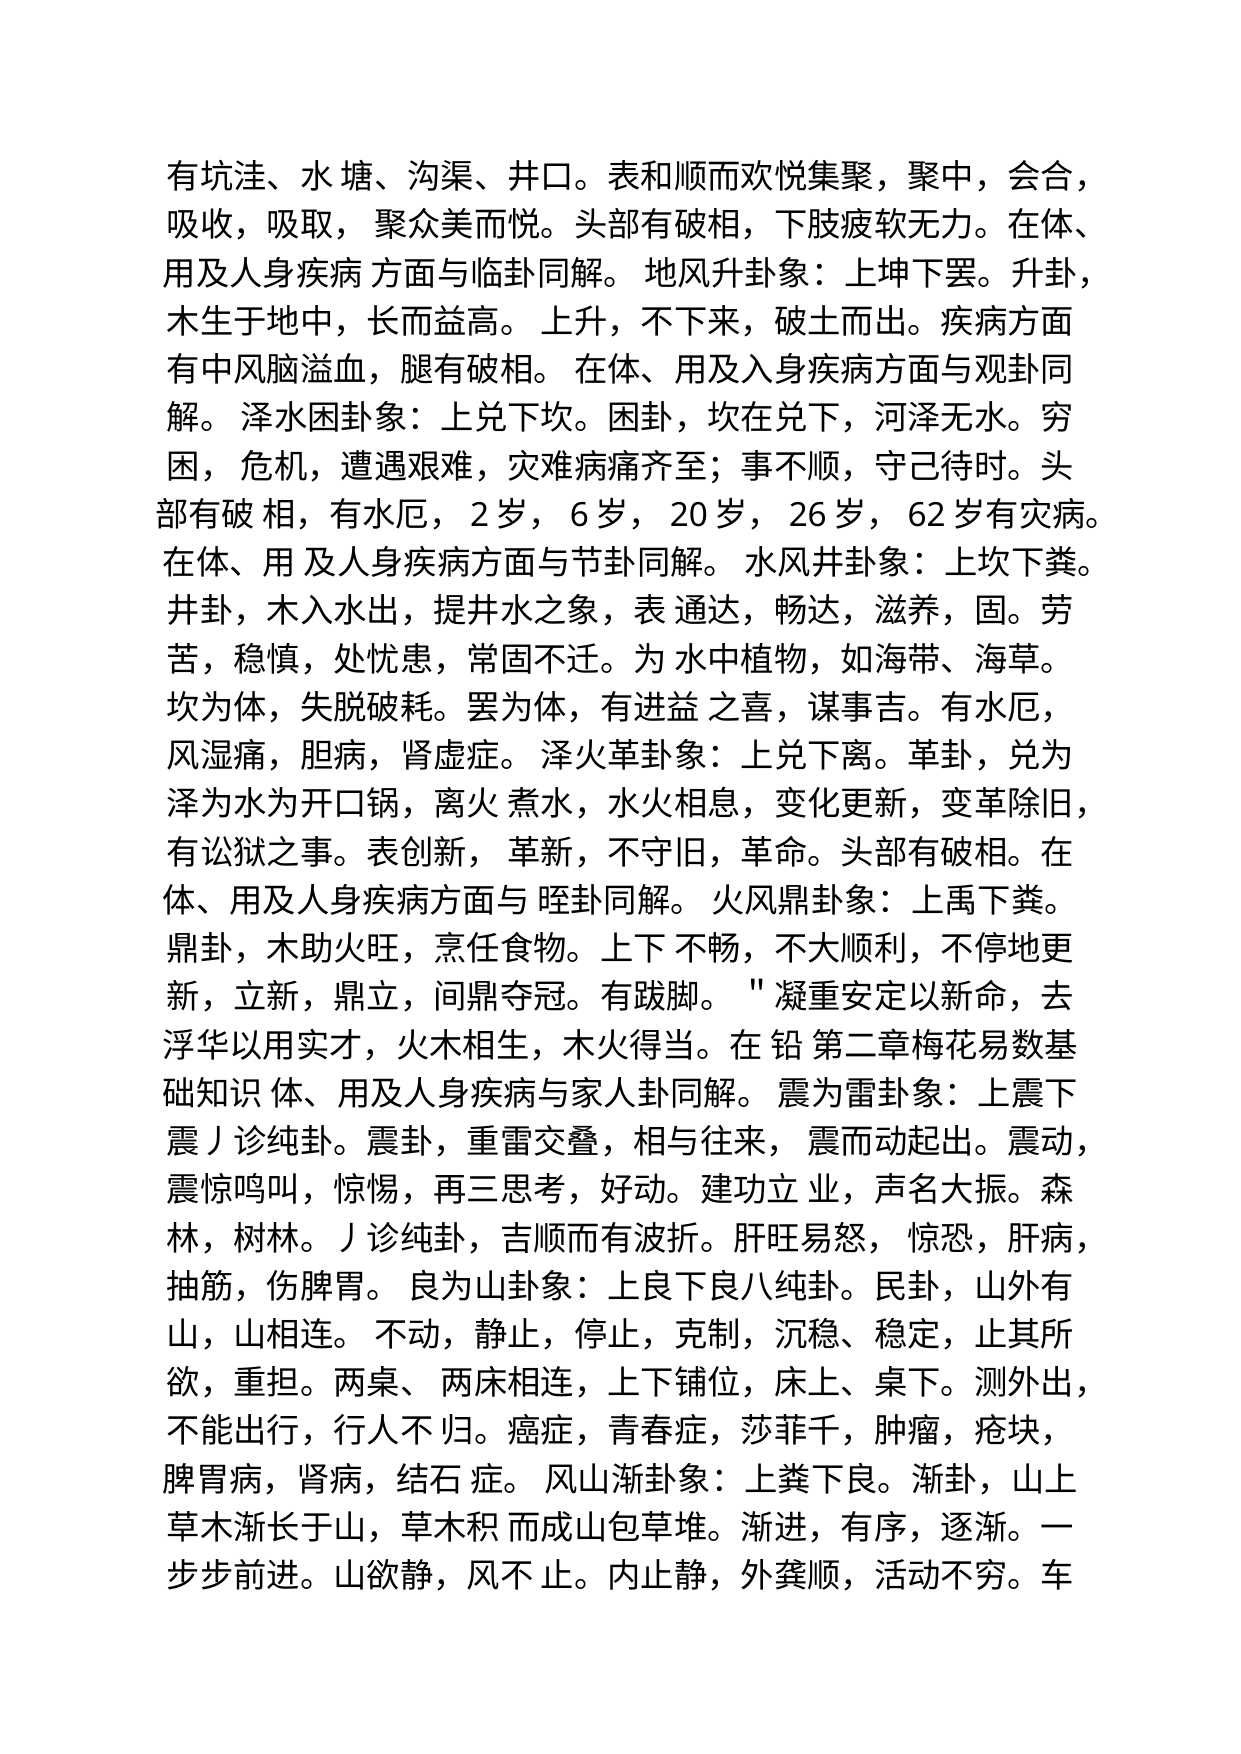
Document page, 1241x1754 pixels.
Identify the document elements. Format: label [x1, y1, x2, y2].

text [150, 150, 1090, 1597]
